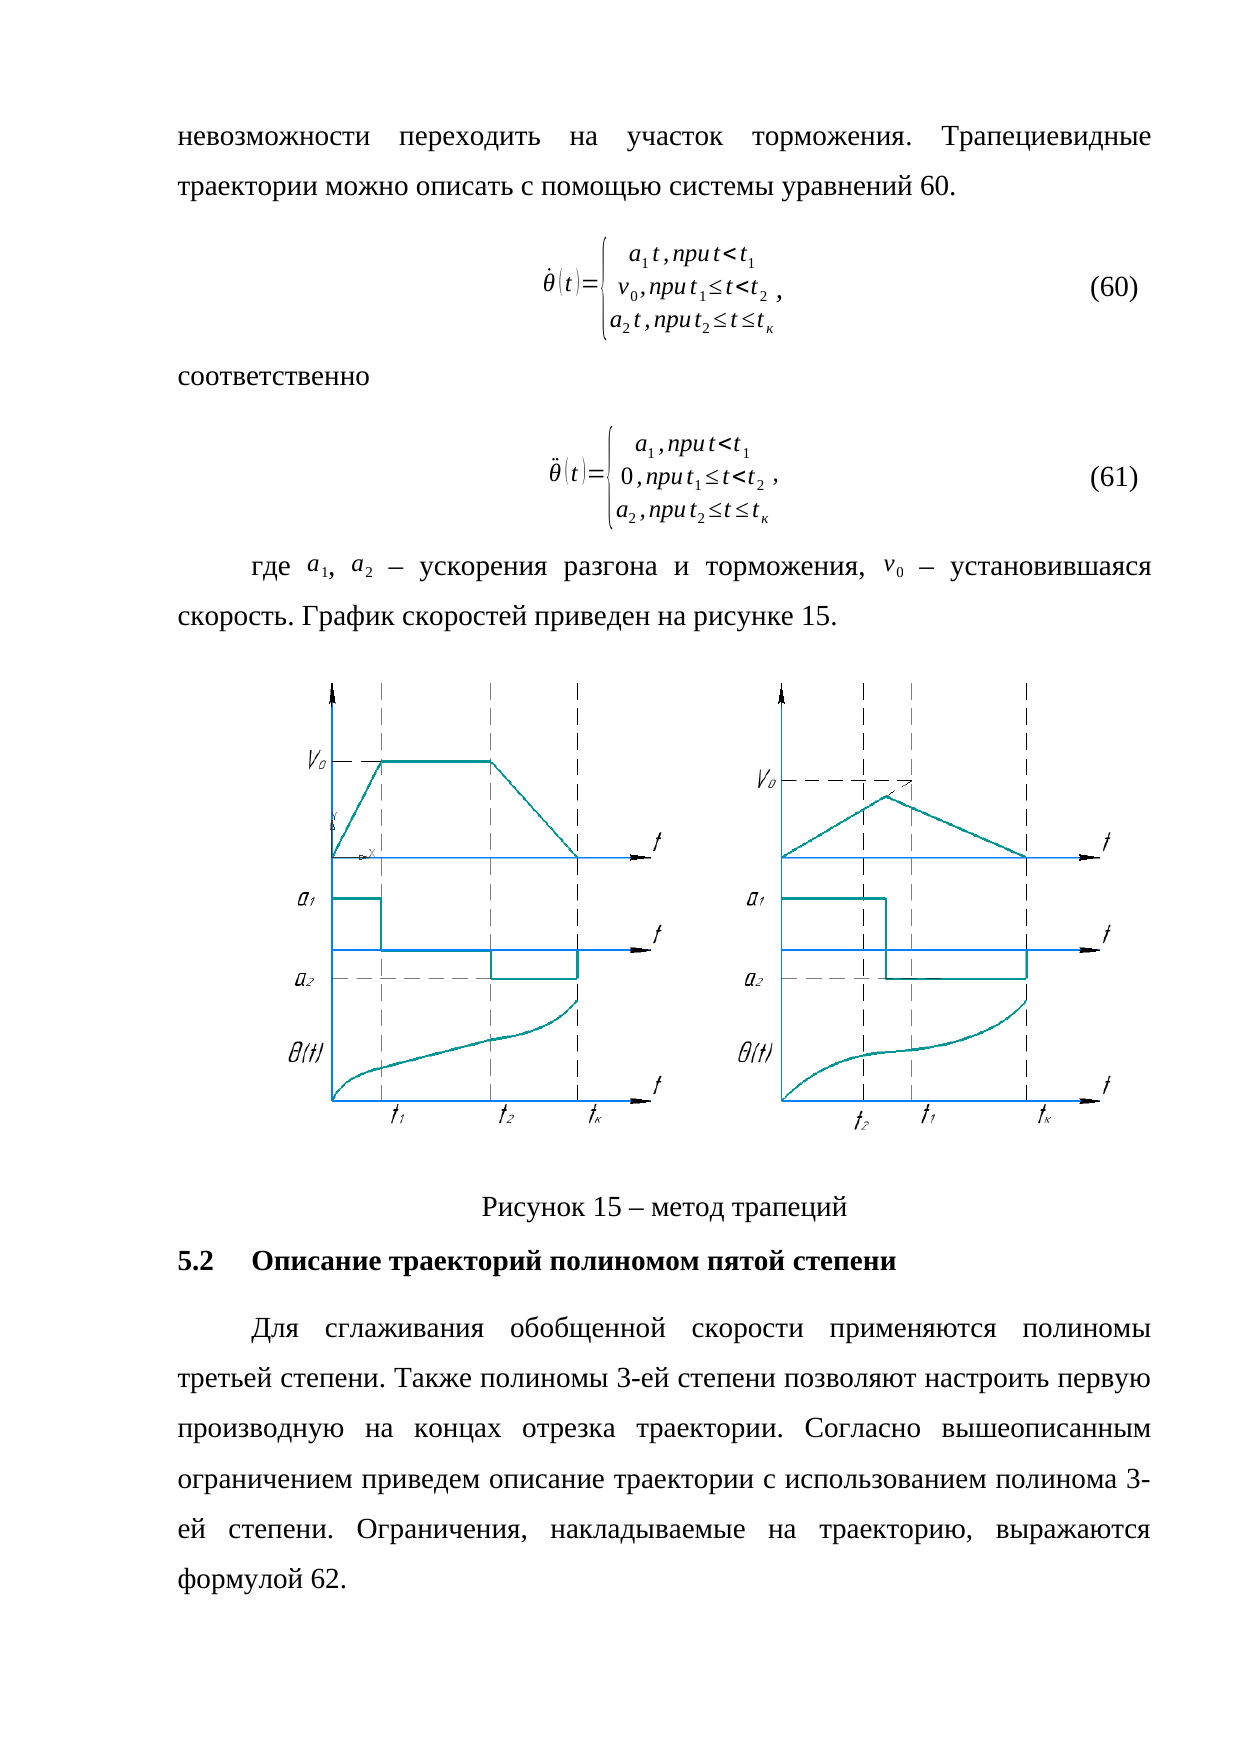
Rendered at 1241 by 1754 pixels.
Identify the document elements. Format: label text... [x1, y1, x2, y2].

table_header [177, 425, 1077, 548]
text соответственно [177, 358, 1152, 392]
text где , – ускорения разгона и торможения, – установившаяся скорость. График скоростей приведен на рисунке 15. [177, 548, 1152, 632]
picture [273, 665, 1129, 1156]
text Для сглаживания обобщенной скорости применяются полиномы третьей степени. Также полиномы 3-ей степени позволяют настроить первую производную на концах отрезка траектории. Согласно вышеописанным ограничением приведем описание траектории с использованием полинома 3-ей степени. Ограничения, накладываемые на траекторию, выражаются формулой 62. [177, 1310, 1152, 1595]
subtitle Описание траекторий полиномом пятой степени [177, 1243, 1152, 1277]
table_header (61) [1078, 425, 1151, 548]
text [177, 118, 1152, 202]
table_header (60) [1078, 235, 1151, 358]
text Рисунок 15 – метод трапеций [177, 1189, 1152, 1222]
table_header , [177, 235, 1077, 358]
